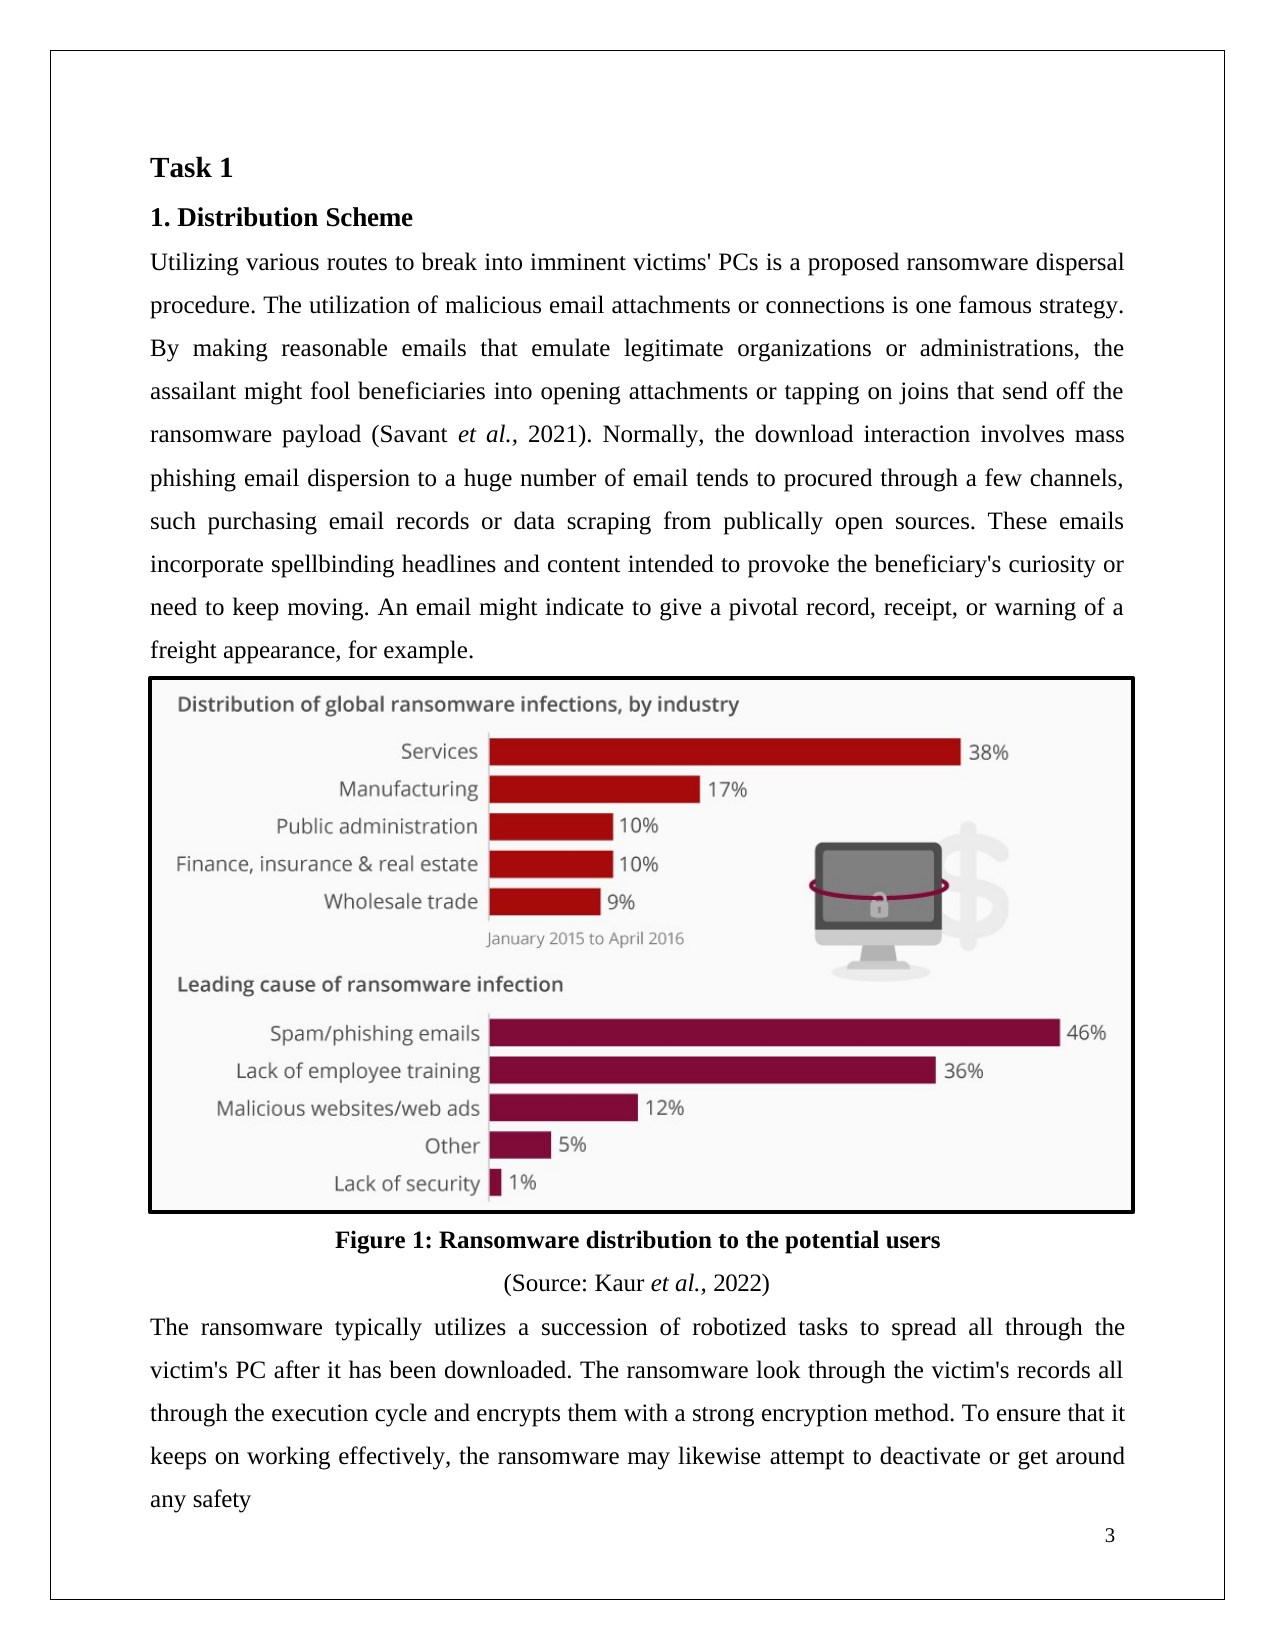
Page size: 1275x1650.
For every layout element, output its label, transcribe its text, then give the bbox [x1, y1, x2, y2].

text (Source: Kaur et al., 2022) [503, 1268, 1138, 1297]
picture [152, 680, 1131, 1210]
subtitle Distribution Scheme [150, 201, 1138, 232]
subtitle Figure 1: Ransomware distribution to the potential users [140, 1225, 1135, 1254]
subtitle Task 1 [150, 150, 1138, 184]
text Utilizing various routes to break into imminent victims' PCs is a proposed ransomware dispersal procedure. The utilization of malicious email attachments or connections is one famous strategy. By making reasonable emails that emulate legitimate organizations or administrations, the assailant might fool beneficiaries into opening attachments or tapping on joins that send off the ransomware payload (Savant et al., 2021). Normally, the download interaction involves mass phishing email dispersion to a huge number of email tends to procured through a few channels, such purchasing email records or data scraping from publically open sources. These emails incorporate spellbinding headlines and content intended to provoke the beneficiary's curiosity or need to keep moving. An email might indicate to give a pivotal record, receipt, or warning of a freight appearance, for example. [150, 247, 1126, 664]
text The ransomware typically utilizes a succession of robotized tasks to spread all through the victim's PC after it has been downloaded. The ransomware look through the victim's records all through the execution cycle and encrypts them with a strong encryption method. To ensure that it keeps on working effectively, the ransomware may likewise attempt to deactivate or get around any safety [150, 1312, 1125, 1513]
